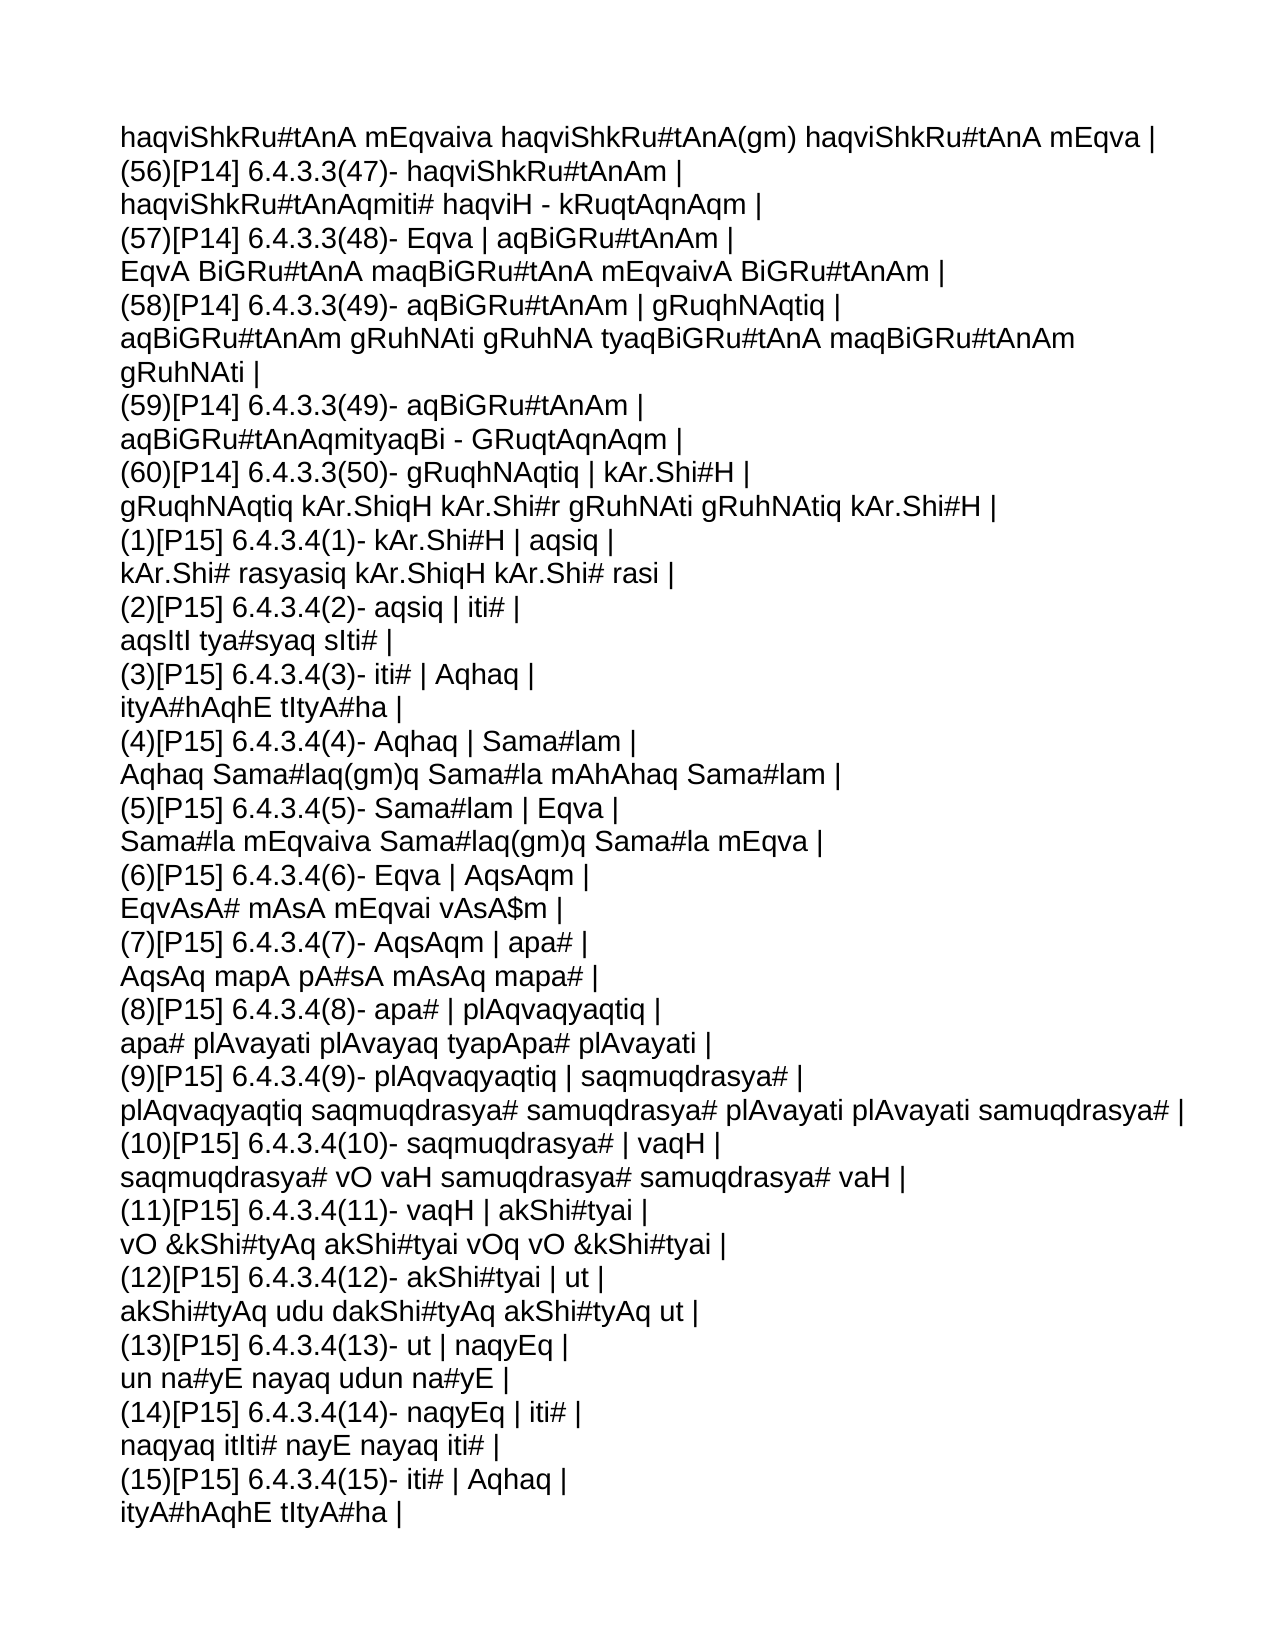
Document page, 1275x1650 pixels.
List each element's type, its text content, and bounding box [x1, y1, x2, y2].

text aqsItI tya#syaq sIti# | [120, 623, 1200, 657]
text (59)[P14] 6.4.3.3(49)- aqBiGRu#tAnAm | [120, 388, 1200, 422]
text (7)[P15] 6.4.3.4(7)- AqsAqm | apa# | [120, 925, 1200, 958]
text Sama#la mEqvaiva Sama#laq(gm)q Sama#la mEqva | [120, 824, 1200, 858]
text (10)[P15] 6.4.3.4(10)- saqmuqdrasya# | vaqH | [120, 1126, 1200, 1160]
text aqBiGRu#tAnAqmityaqBi - GRuqtAqnAqm | [120, 422, 1200, 455]
text (14)[P15] 6.4.3.4(14)- naqyEq | iti# | [120, 1394, 1200, 1428]
text (57)[P14] 6.4.3.3(48)- Eqva | aqBiGRu#tAnAm | [120, 221, 1200, 254]
text Aqhaq Sama#laq(gm)q Sama#la mAhAhaq Sama#lam | [120, 757, 1200, 791]
text ityA#hAqhE tItyA#ha | [120, 690, 1200, 724]
text AqsAq mapA pA#sA mAsAq mapa# | [120, 958, 1200, 992]
text (60)[P14] 6.4.3.3(50)- gRuqhNAqtiq | kAr.Shi#H | [120, 455, 1200, 489]
text haqviShkRu#tAnAqmiti# haqviH - kRuqtAqnAqm | [120, 187, 1200, 221]
text (13)[P15] 6.4.3.4(13)- ut | naqyEq | [120, 1327, 1200, 1361]
text (4)[P15] 6.4.3.4(4)- Aqhaq | Sama#lam | [120, 724, 1200, 757]
text (2)[P15] 6.4.3.4(2)- aqsiq | iti# | [120, 589, 1200, 623]
text (8)[P15] 6.4.3.4(8)- apa# | plAqvaqyaqtiq | [120, 992, 1200, 1026]
text EqvAsA# mAsA mEqvai vAsA$m | [120, 891, 1200, 925]
text (56)[P14] 6.4.3.3(47)- haqviShkRu#tAnAm | [120, 153, 1200, 187]
text (15)[P15] 6.4.3.4(15)- iti# | Aqhaq | [120, 1462, 1200, 1495]
text (11)[P15] 6.4.3.4(11)- vaqH | akShi#tyai | [120, 1193, 1200, 1227]
text akShi#tyAq udu dakShi#tyAq akShi#tyAq ut | [120, 1294, 1200, 1327]
text haqviShkRu#tAnA mEqvaiva haqviShkRu#tAnA(gm) haqviShkRu#tAnA mEqva | [120, 120, 1200, 153]
text vO &kShi#tyAq akShi#tyai vOq vO &kShi#tyai | [120, 1227, 1200, 1260]
text (9)[P15] 6.4.3.4(9)- plAqvaqyaqtiq | saqmuqdrasya# | [120, 1059, 1200, 1093]
text gRuqhNAqtiq kAr.ShiqH kAr.Shi#r gRuhNAti gRuhNAtiq kAr.Shi#H | [120, 489, 1200, 522]
text plAqvaqyaqtiq saqmuqdrasya# samuqdrasya# plAvayati plAvayati samuqdrasya# | [120, 1093, 1200, 1126]
text apa# plAvayati plAvayaq tyapApa# plAvayati | [120, 1026, 1200, 1059]
text (6)[P15] 6.4.3.4(6)- Eqva | AqsAqm | [120, 858, 1200, 891]
text naqyaq itIti# nayE nayaq iti# | [120, 1428, 1200, 1462]
text (3)[P15] 6.4.3.4(3)- iti# | Aqhaq | [120, 657, 1200, 690]
text aqBiGRu#tAnAm gRuhNAti gRuhNA tyaqBiGRu#tAnA maqBiGRu#tAnAm gRuhNAti | [120, 321, 1200, 388]
text kAr.Shi# rasyasiq kAr.ShiqH kAr.Shi# rasi | [120, 556, 1200, 589]
text ityA#hAqhE tItyA#ha | [120, 1495, 1200, 1529]
text (5)[P15] 6.4.3.4(5)- Sama#lam | Eqva | [120, 791, 1200, 824]
text saqmuqdrasya# vO vaH samuqdrasya# samuqdrasya# vaH | [120, 1160, 1200, 1193]
text un na#yE nayaq udun na#yE | [120, 1361, 1200, 1394]
text (58)[P14] 6.4.3.3(49)- aqBiGRu#tAnAm | gRuqhNAqtiq | [120, 288, 1200, 321]
text (12)[P15] 6.4.3.4(12)- akShi#tyai | ut | [120, 1260, 1200, 1294]
text EqvA BiGRu#tAnA maqBiGRu#tAnA mEqvaivA BiGRu#tAnAm | [120, 254, 1200, 288]
text (1)[P15] 6.4.3.4(1)- kAr.Shi#H | aqsiq | [120, 522, 1200, 556]
